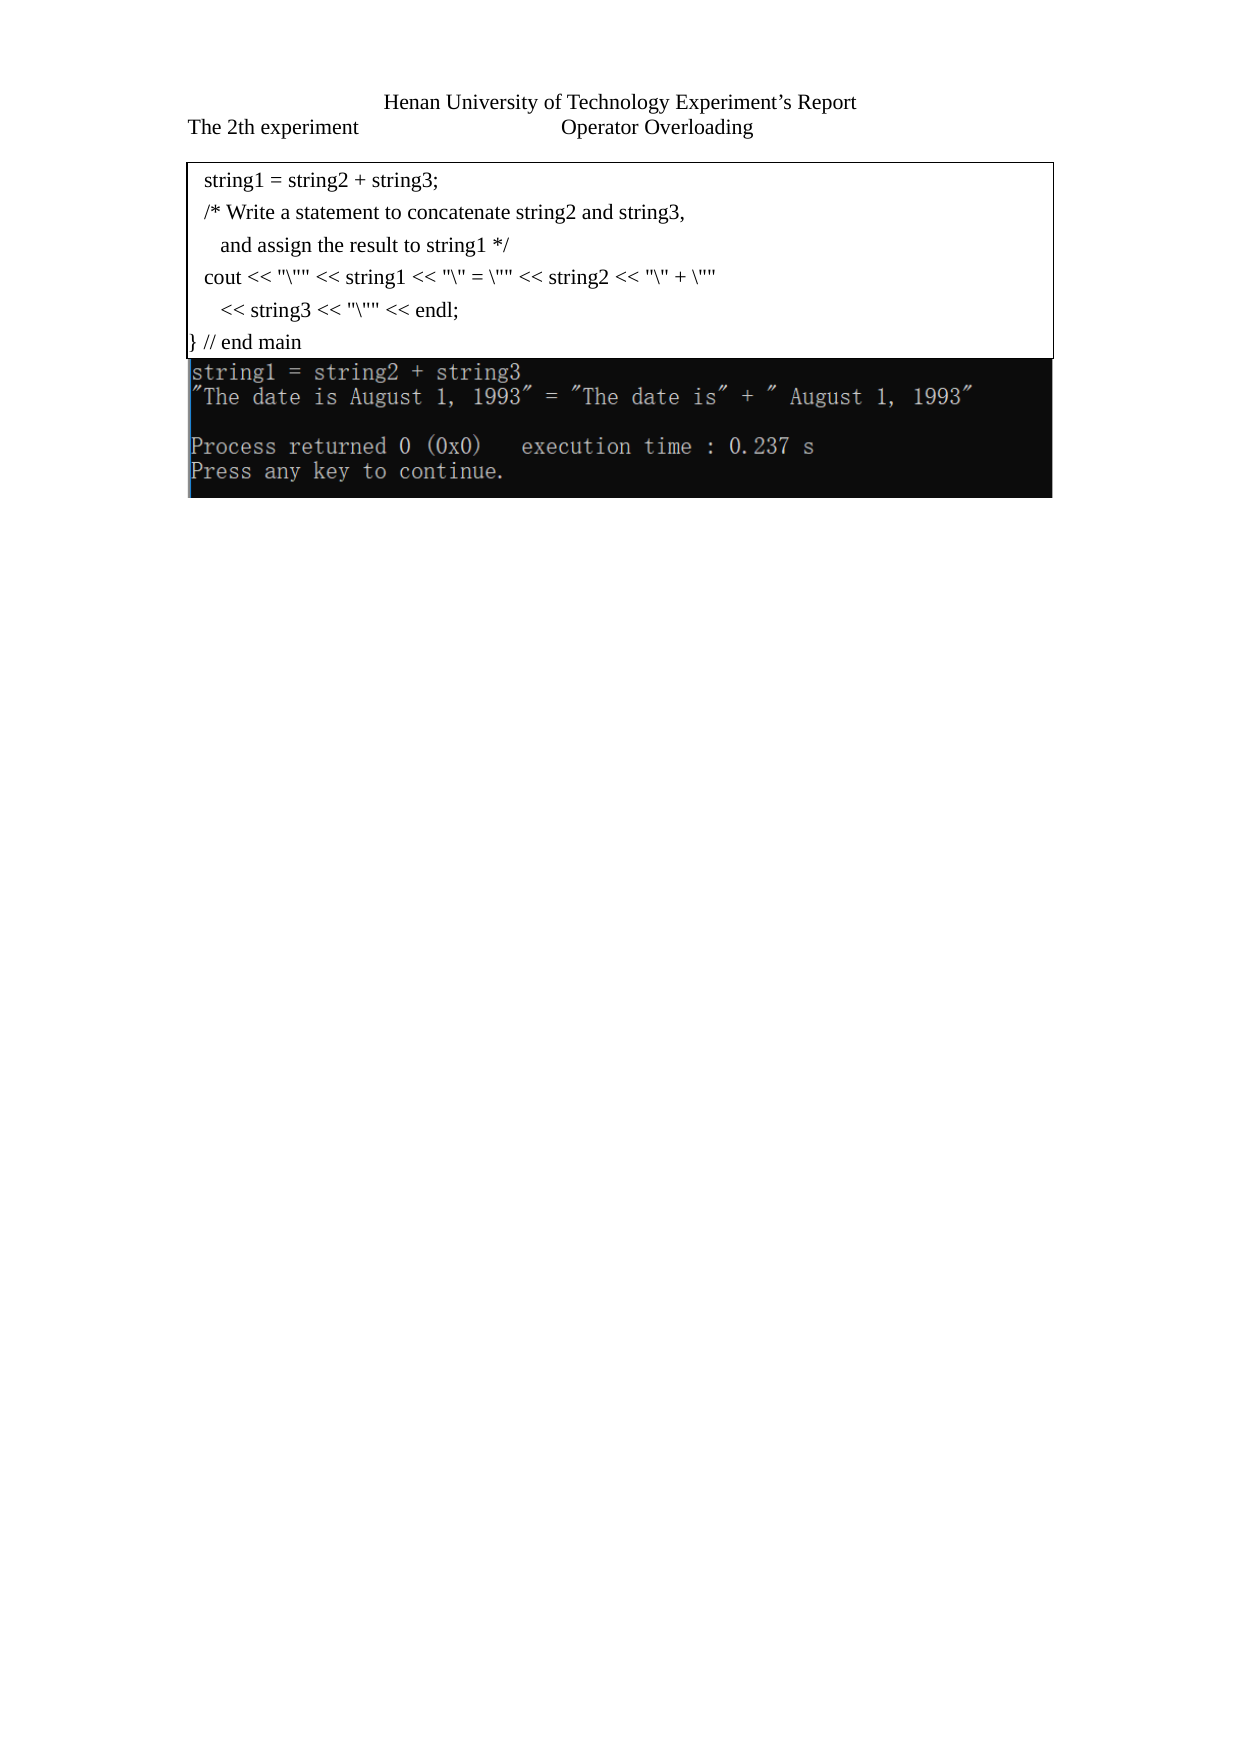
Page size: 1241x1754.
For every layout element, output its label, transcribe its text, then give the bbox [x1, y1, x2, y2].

text and assign the result to string1 */ [188, 228, 1053, 261]
text string1 = string2 + string3; [188, 163, 1053, 196]
text } // end main [188, 324, 1053, 358]
text cout << "\"" << string1 << "\" = \"" << string2 << "\" + \"" [188, 261, 1053, 293]
text << string3 << "\"" << endl; [188, 293, 1053, 324]
text /* Write a statement to concatenate string2 and string3, [188, 196, 1053, 228]
picture [187, 359, 1053, 498]
